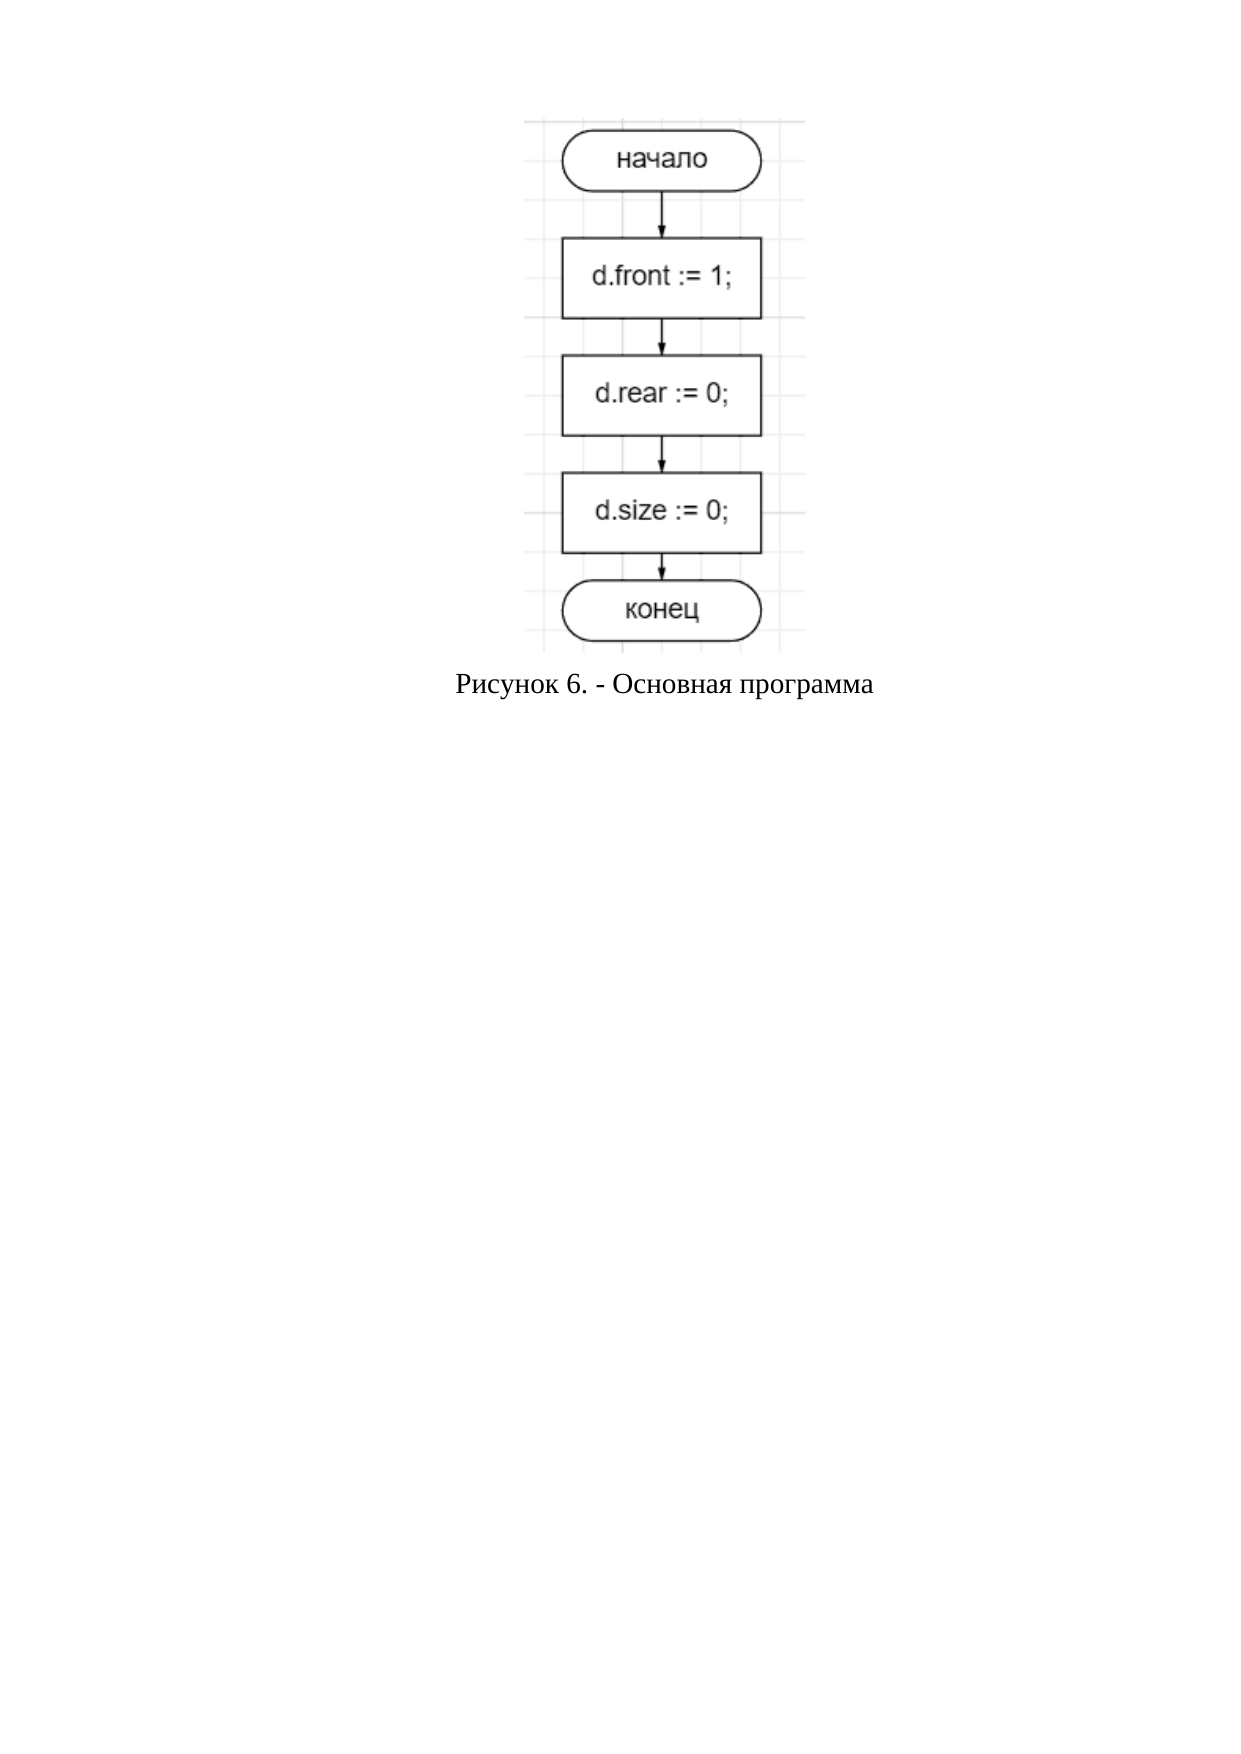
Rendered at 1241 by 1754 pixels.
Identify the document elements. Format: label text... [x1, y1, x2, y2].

picture [523, 118, 805, 653]
text Рисунок 6. - Основная программа [177, 667, 1152, 700]
